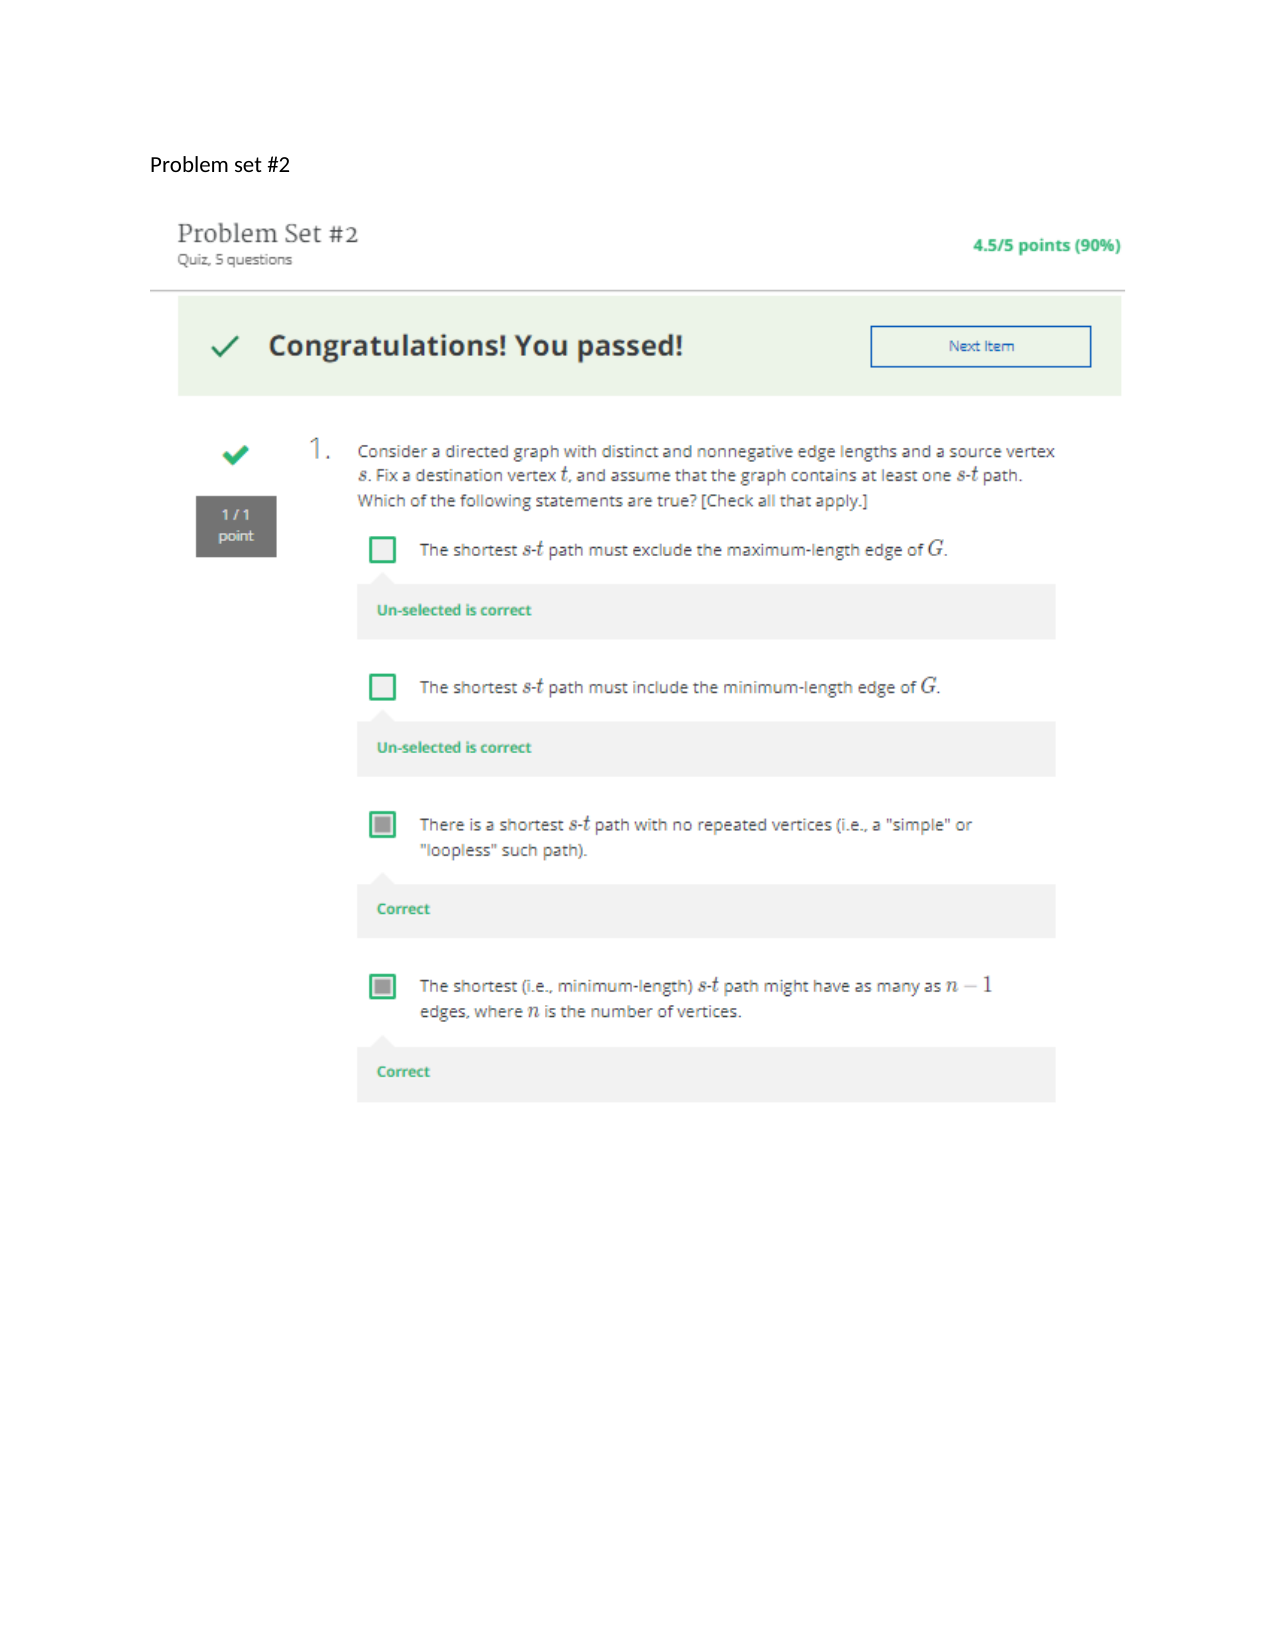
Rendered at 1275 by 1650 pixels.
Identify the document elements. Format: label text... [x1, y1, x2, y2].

picture [150, 203, 1125, 1119]
text Problem set #2 [150, 150, 1125, 178]
